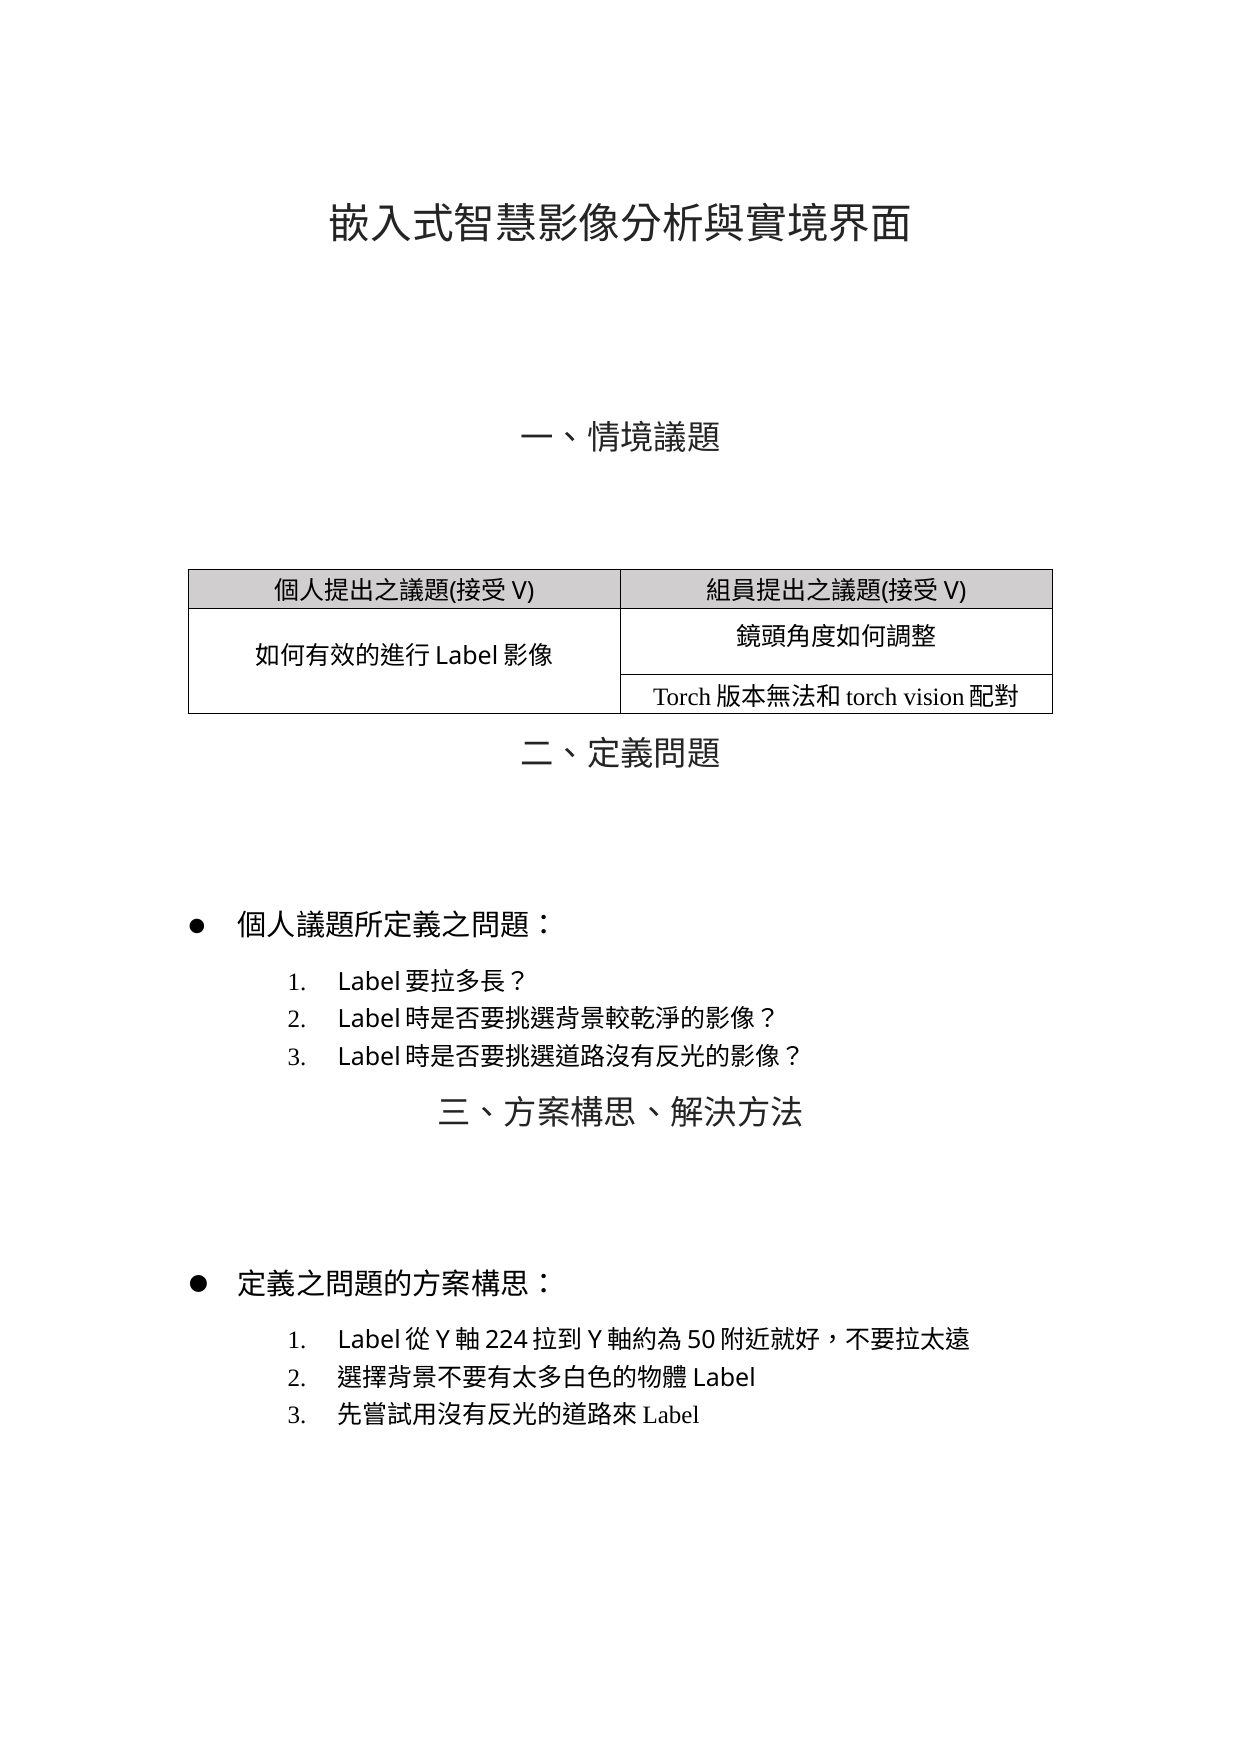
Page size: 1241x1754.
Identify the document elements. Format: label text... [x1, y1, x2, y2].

list 定義之問題的方案構思： [187, 1244, 1053, 1319]
table_header 組員提出之議題(接受V) [621, 570, 1052, 608]
list Label時是否要挑選道路沒有反光的影像？ [287, 1035, 1053, 1073]
list Label從Y軸224拉到Y軸約為50附近就好，不要拉太遠 [287, 1319, 1053, 1357]
table_cell 如何有效的進行Label影像 [189, 609, 620, 713]
subtitle 嵌入式智慧影像分析與實境界面 [187, 183, 1053, 258]
list Label要拉多長？ [287, 960, 1053, 998]
list 個人議題所定義之問題： [187, 885, 1053, 960]
list Label時是否要挑選背景較乾淨的影像？ [287, 998, 1053, 1035]
table_cell 鏡頭角度如何調整 [621, 609, 1052, 674]
subtitle 二、定義問題 [187, 714, 1053, 789]
list 先嘗試用沒有反光的道路來Label [287, 1394, 1053, 1432]
list 選擇背景不要有太多白色的物體Label [287, 1357, 1053, 1394]
table_cell Torch版本無法和torch vision配對 [621, 675, 1052, 713]
subtitle 三、方案構思、解決方法 [187, 1073, 1053, 1148]
table_header 個人提出之議題(接受V) [189, 570, 620, 608]
subtitle 一、情境議題 [187, 398, 1053, 473]
